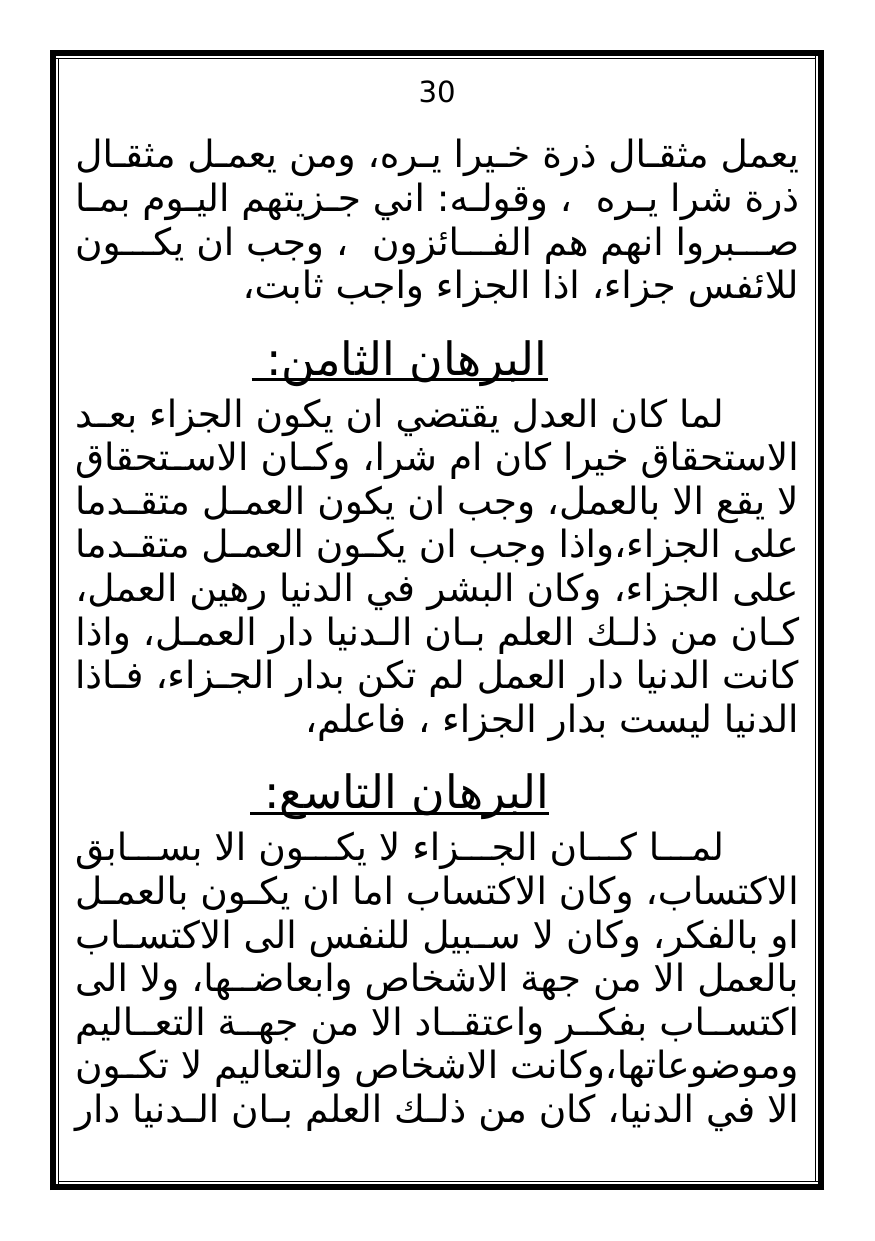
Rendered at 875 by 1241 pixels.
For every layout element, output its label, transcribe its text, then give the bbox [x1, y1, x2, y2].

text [75, 133, 799, 308]
subtitle البرهان الثامن: [75, 333, 799, 386]
subtitle البرهان التاسع: [75, 766, 799, 820]
text لما كان العدل يقتضي ان يكون الجزاء بعد الاستحقاق خيرا كان ام شرا، وكان الاستحقاق لا يقع الا بالعمل، وجب ان يكون العمل متقدما على الجزاء،واذا وجب ان يكون العمل متقدما على الجزاء، وكان البشر في الدنيا رهين العمل، كان من ذلك العلم بان الدنيا دار العمل، واذا كانت الدنيا دار العمل لم تكن بدار الجزاء، فاذا الدنيا ليست بدار الجزاء ، فاعلم، [75, 392, 799, 741]
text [75, 826, 799, 1131]
